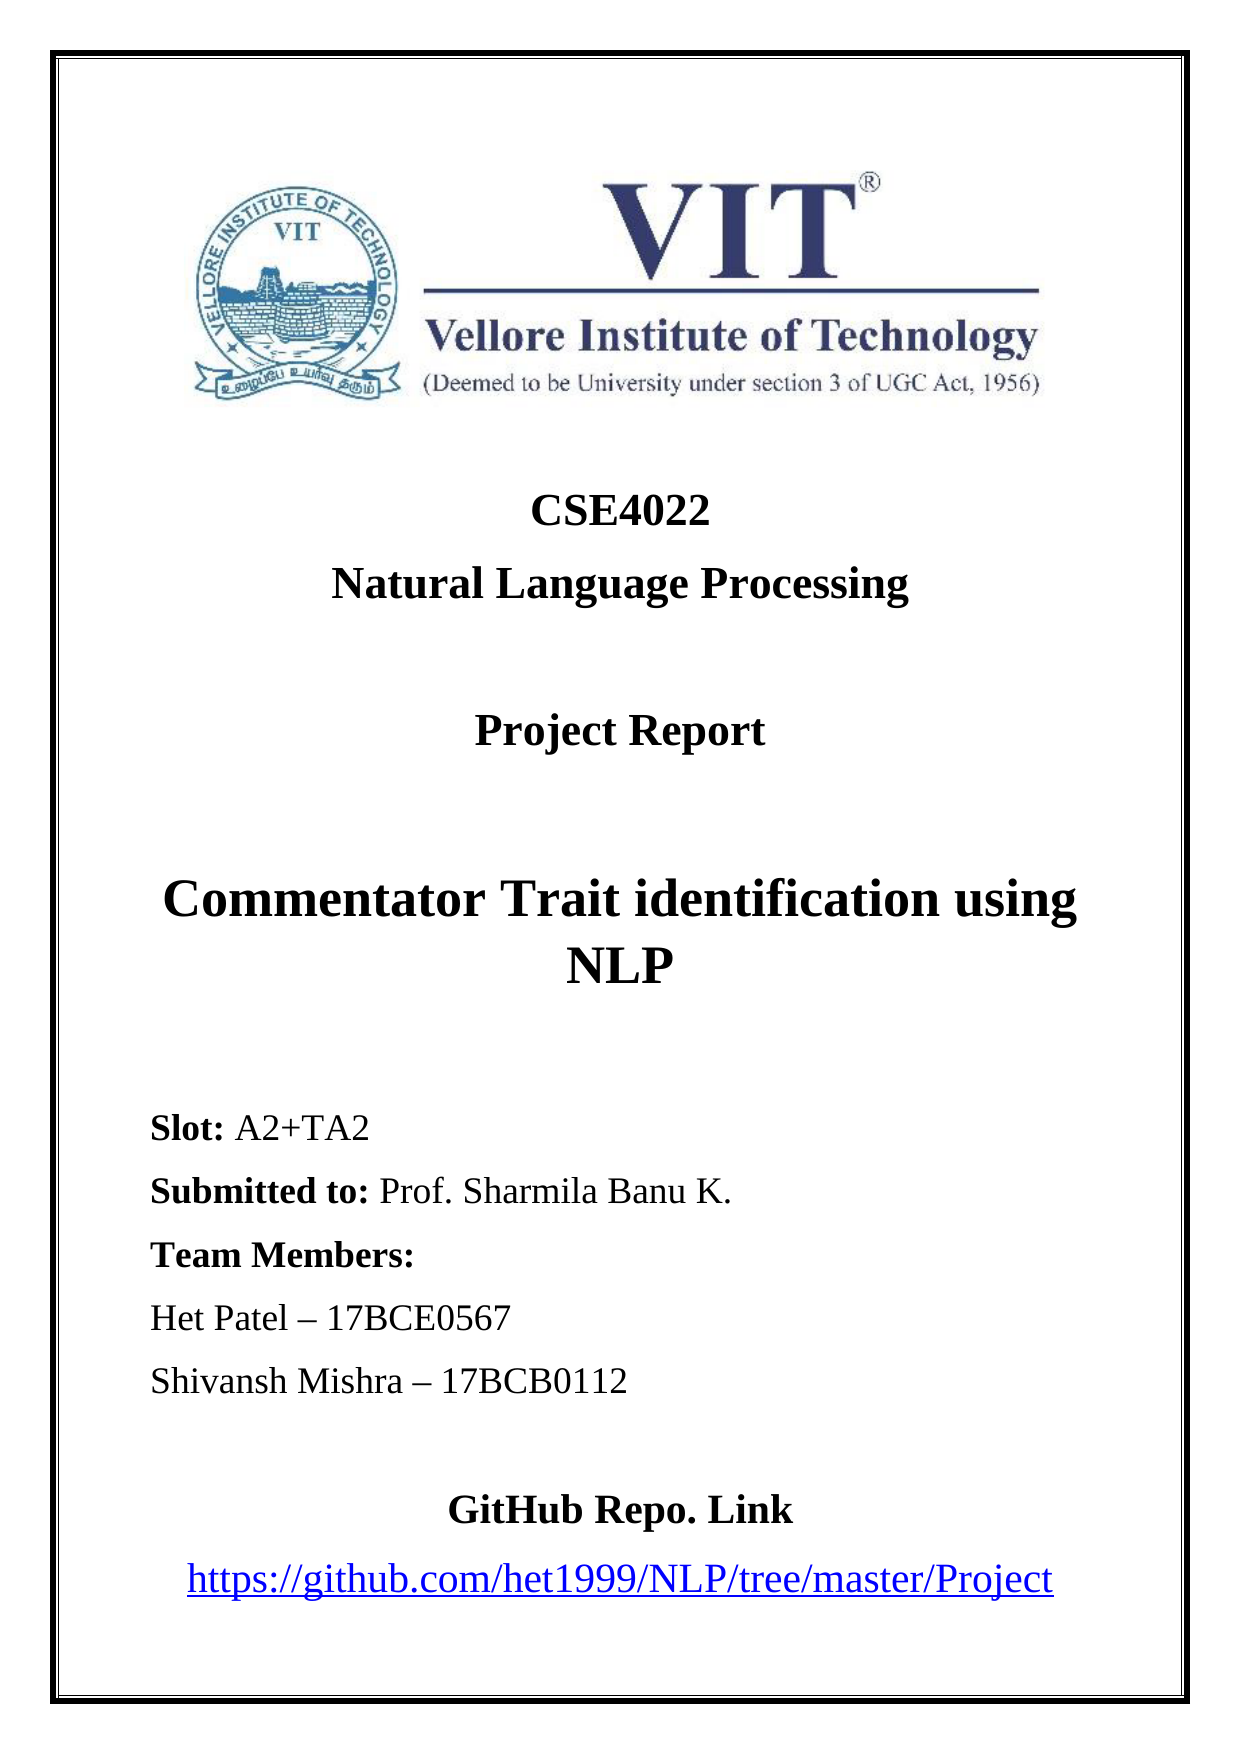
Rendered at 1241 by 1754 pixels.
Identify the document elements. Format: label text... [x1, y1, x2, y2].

text CSE4022 [150, 482, 1090, 535]
text Team Members: [150, 1232, 1090, 1275]
text GitHub Repo. Link [150, 1485, 1090, 1533]
text Slot: A2+TA2 [150, 1106, 1090, 1149]
text Het Patel – 17BCE0567 [150, 1295, 1090, 1338]
text https://github.com/het1999/NLP/tree/master/Project [150, 1553, 1090, 1601]
text Shivansh Mishra – 17BCB0112 [150, 1358, 1090, 1402]
text Commentator Trait identification using NLP [150, 866, 1090, 995]
text Natural Language Processing [150, 556, 1090, 608]
text Submitted to: Prof. Sharmila Banu K. [150, 1169, 1090, 1212]
text Project Report [150, 703, 1090, 756]
